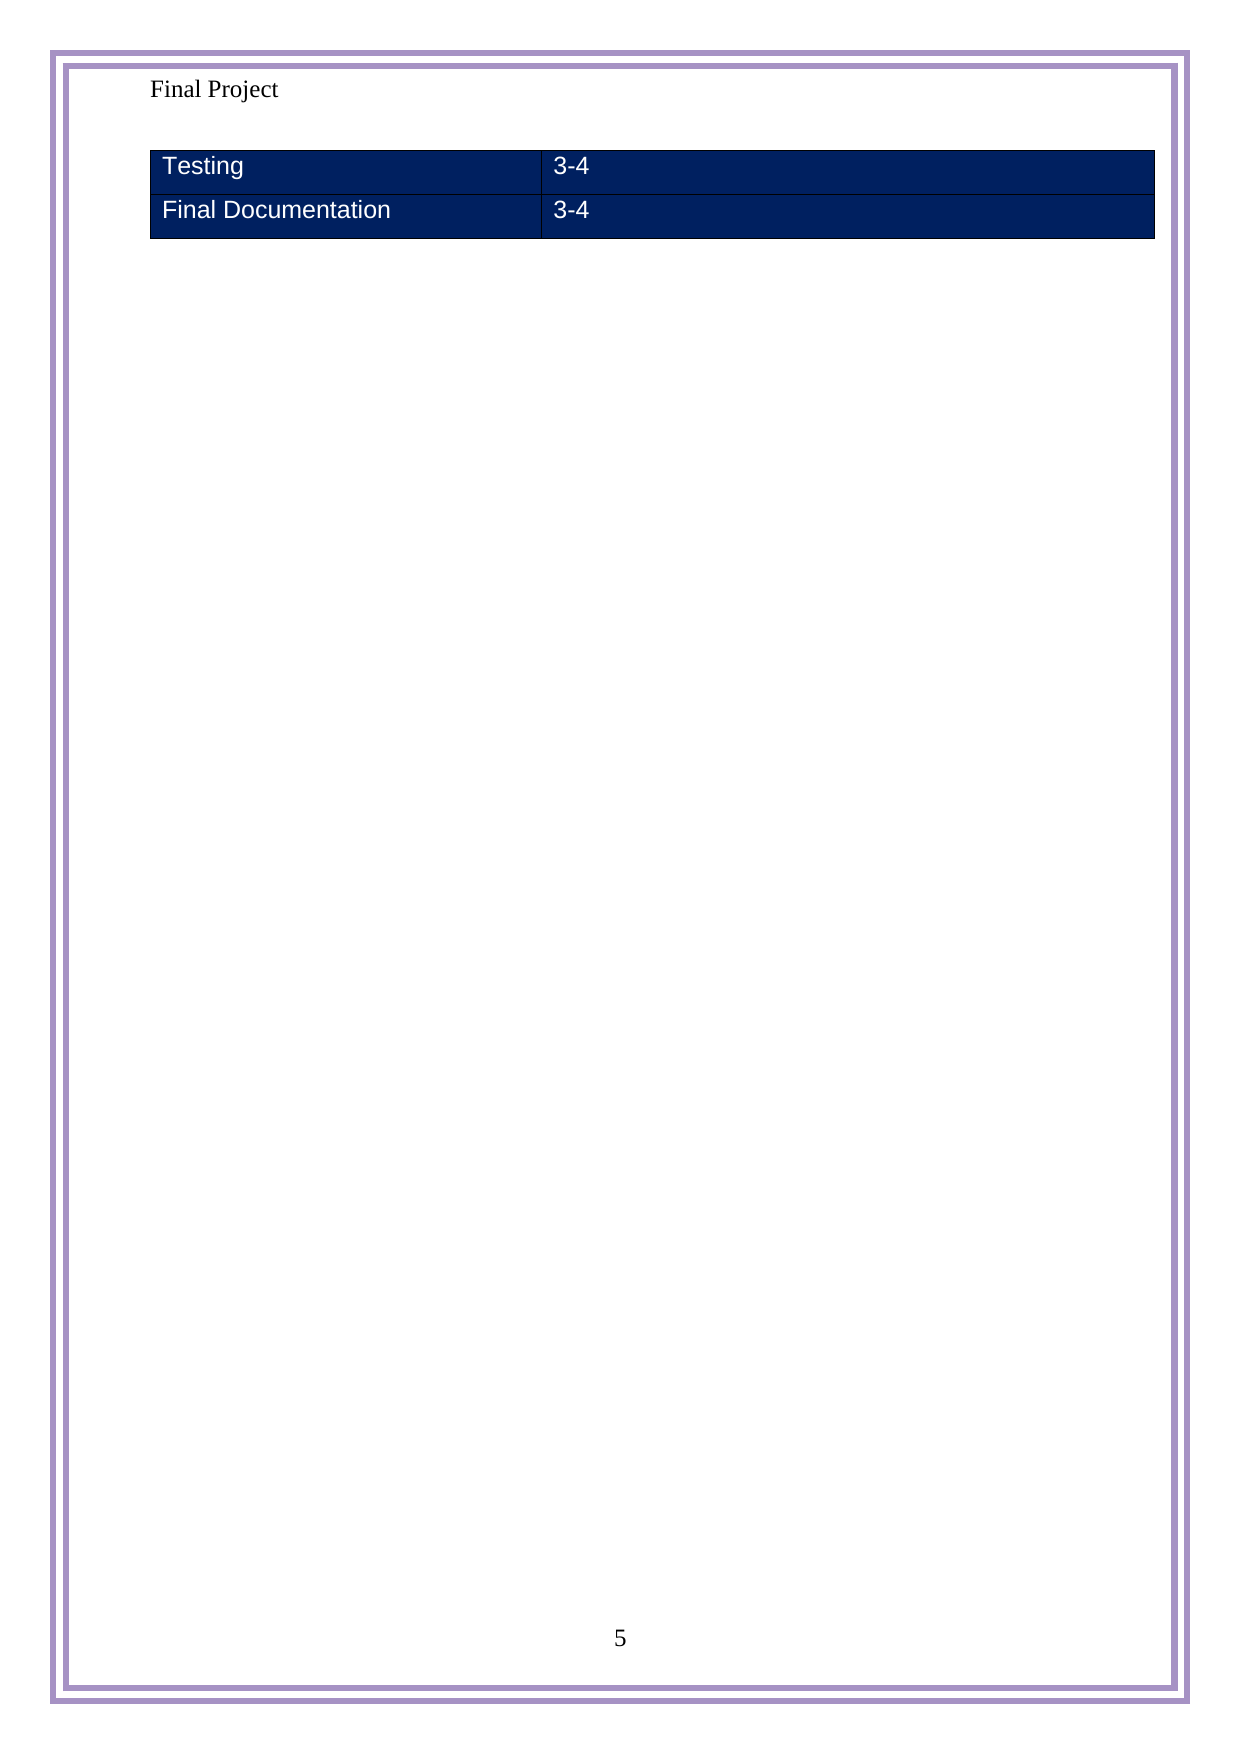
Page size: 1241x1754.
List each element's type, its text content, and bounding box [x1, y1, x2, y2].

table_cell 3-4 [542, 151, 1154, 194]
table_cell Testing [151, 151, 541, 194]
table_cell Final Documentation [151, 195, 541, 238]
table_cell 3-4 [542, 195, 1154, 238]
